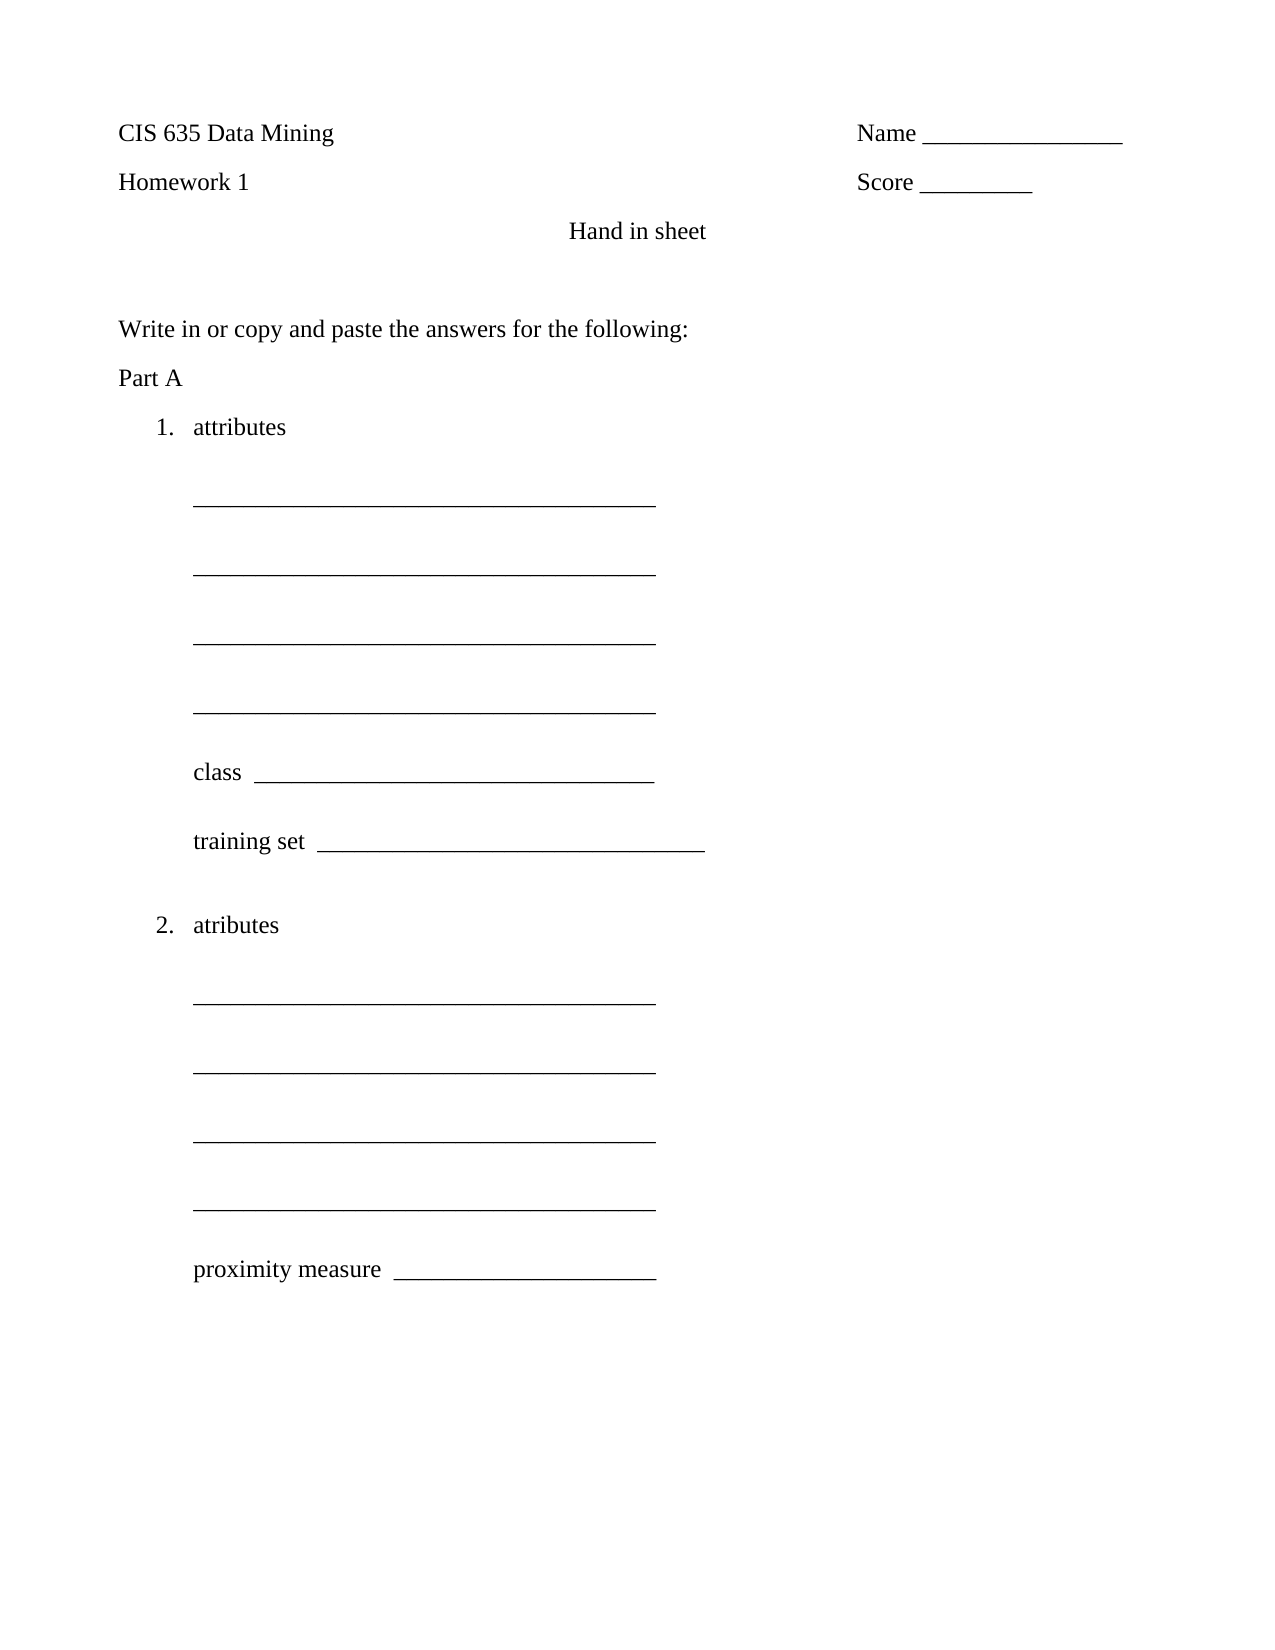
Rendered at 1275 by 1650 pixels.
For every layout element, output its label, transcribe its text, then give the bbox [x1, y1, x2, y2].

text Write in or copy and paste the answers for the following: [118, 314, 1157, 343]
list attributes _____________________________________ _____________________________________ _____________________________________ _____________________________________ class ________________________________ training set _______________________________ [156, 412, 1157, 889]
text Part A [118, 363, 1157, 392]
text Hand in sheet [118, 216, 1157, 245]
text CIS 635 Data Mining Name ________________ [118, 118, 1157, 147]
list atributes _____________________________________ _____________________________________ _____________________________________ _____________________________________ proximity measure _____________________ [156, 910, 1157, 1352]
text Homework 1 Score _________ [118, 167, 1157, 196]
